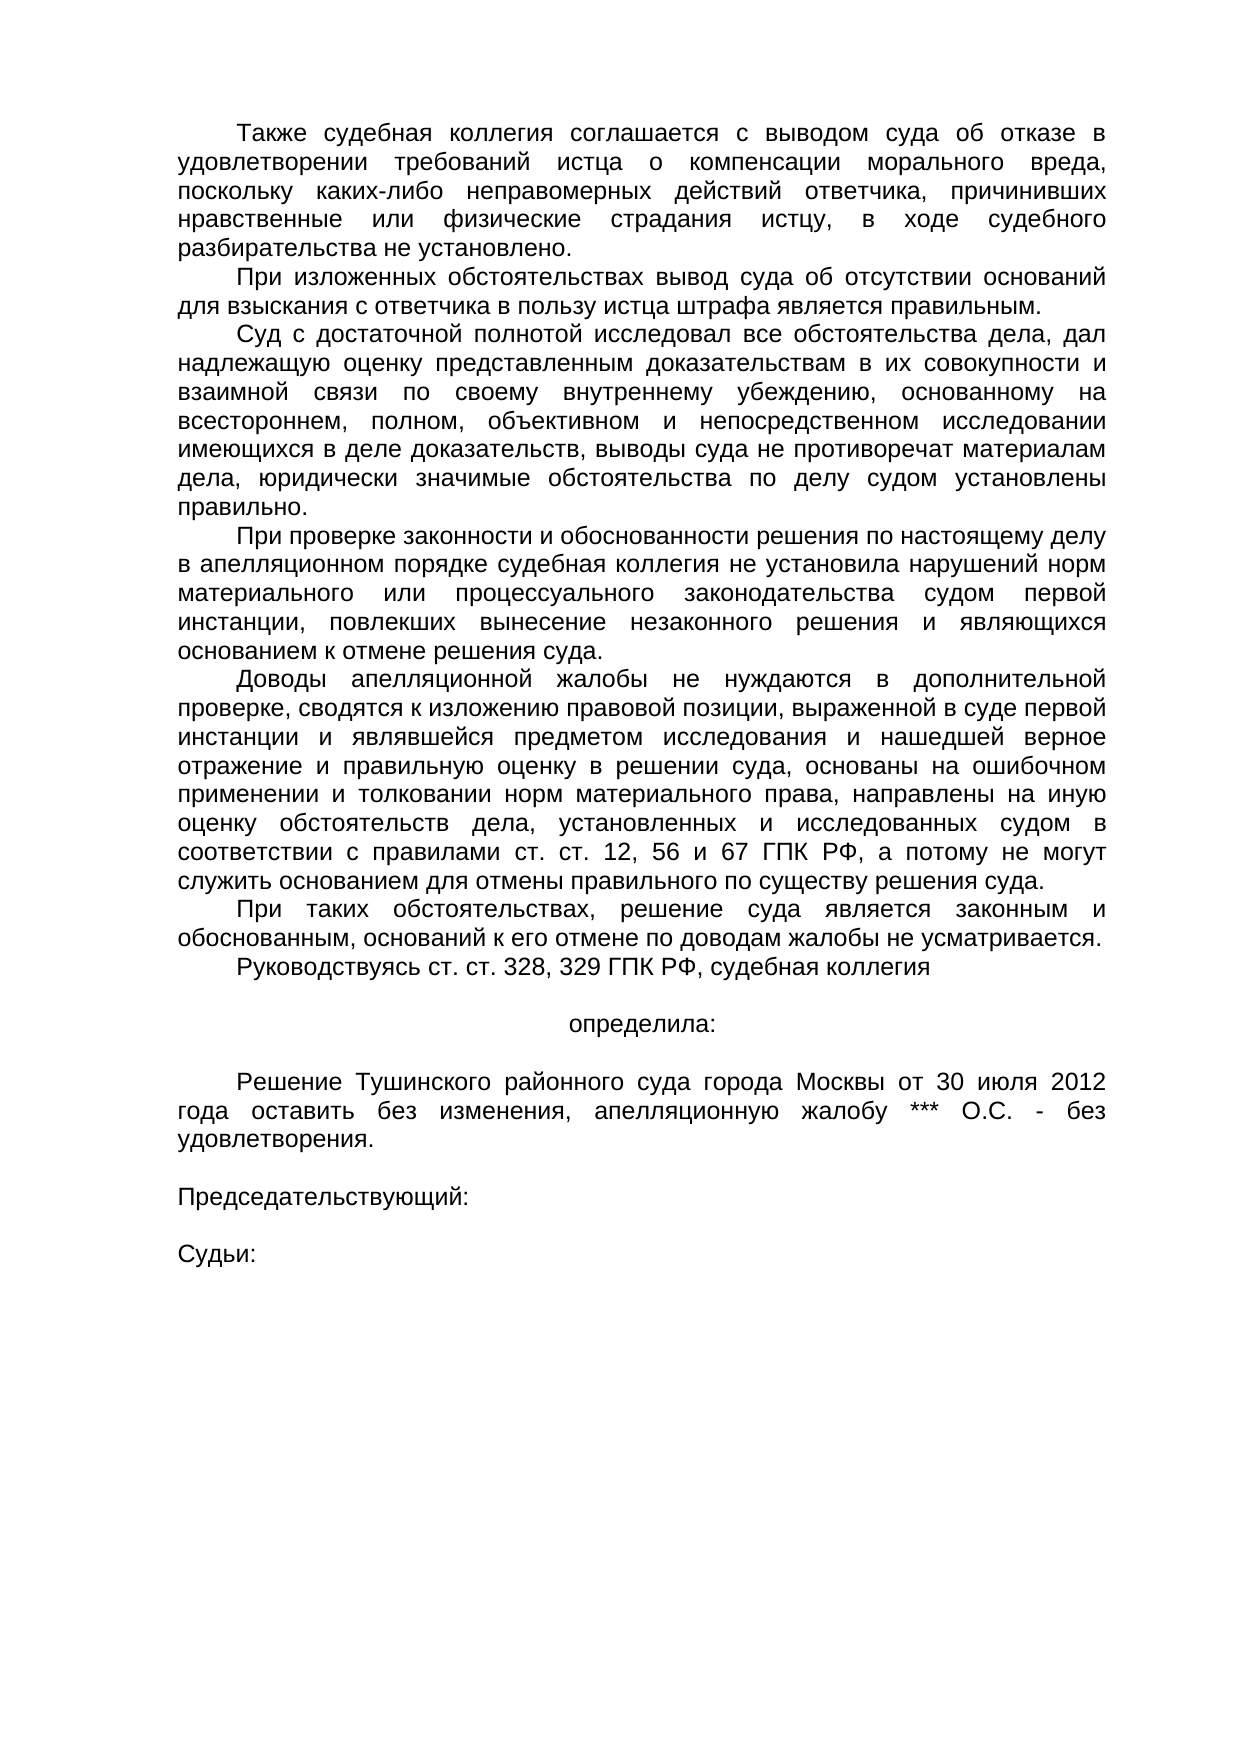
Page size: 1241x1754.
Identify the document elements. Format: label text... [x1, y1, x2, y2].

text Доводы апелляционной жалобы не нуждаются в дополнительной проверке, сводятся к изложению правовой позиции, выраженной в суде первой инстанции и являвшейся предметом исследования и нашедшей верное отражение и правильную оценку в решении суда, основаны на ошибочном применении и толковании норм материального права, направлены на иную оценку обстоятельств дела, установленных и исследованных судом в соответствии с правилами ст. ст. 12, 56 и 67 ГПК РФ, а потому не могут служить основанием для отмены правильного по существу решения суда. [177, 664, 1107, 894]
text Руководствуясь ст. ст. 328, 329 ГПК РФ, судебная коллегия [177, 952, 1107, 981]
text Также судебная коллегия соглашается с выводом суда об отказе в удовлетворении требований истца о компенсации морального вреда, поскольку каких-либо неправомерных действий ответчика, причинивших нравственные или физические страдания истцу, в ходе судебного разбирательства не установлено. [177, 118, 1107, 262]
text Суд с достаточной полнотой исследовал все обстоятельства дела, дал надлежащую оценку представленным доказательствам в их совокупности и взаимной связи по своему внутреннему убеждению, основанному на всестороннем, полном, объективном и непосредственном исследовании имеющихся в деле доказательств, выводы суда не противоречат материалам дела, юридически значимые обстоятельства по делу судом установлены правильно. [177, 319, 1107, 521]
text При изложенных обстоятельствах вывод суда об отсутствии оснований для взыскания с ответчика в пользу истца штрафа является правильным. [177, 262, 1107, 319]
text определила: [177, 1009, 1107, 1038]
text При таких обстоятельствах, решение суда является законным и обоснованным, оснований к его отмене по доводам жалобы не усматривается. [177, 894, 1107, 952]
text Судьи: [177, 1239, 1107, 1268]
text Решение Тушинского районного суда города Москвы от 30 июля 2012 года оставить без изменения, апелляционную жалобу *** О.С. - без удовлетворения. [177, 1067, 1107, 1153]
text Председательствующий: [177, 1182, 1107, 1211]
text При проверке законности и обоснованности решения по настоящему делу в апелляционном порядке судебная коллегия не установила нарушений норм материального или процессуального законодательства судом первой инстанции, повлекших вынесение незаконного решения и являющихся основанием к отмене решения суда. [177, 521, 1107, 664]
